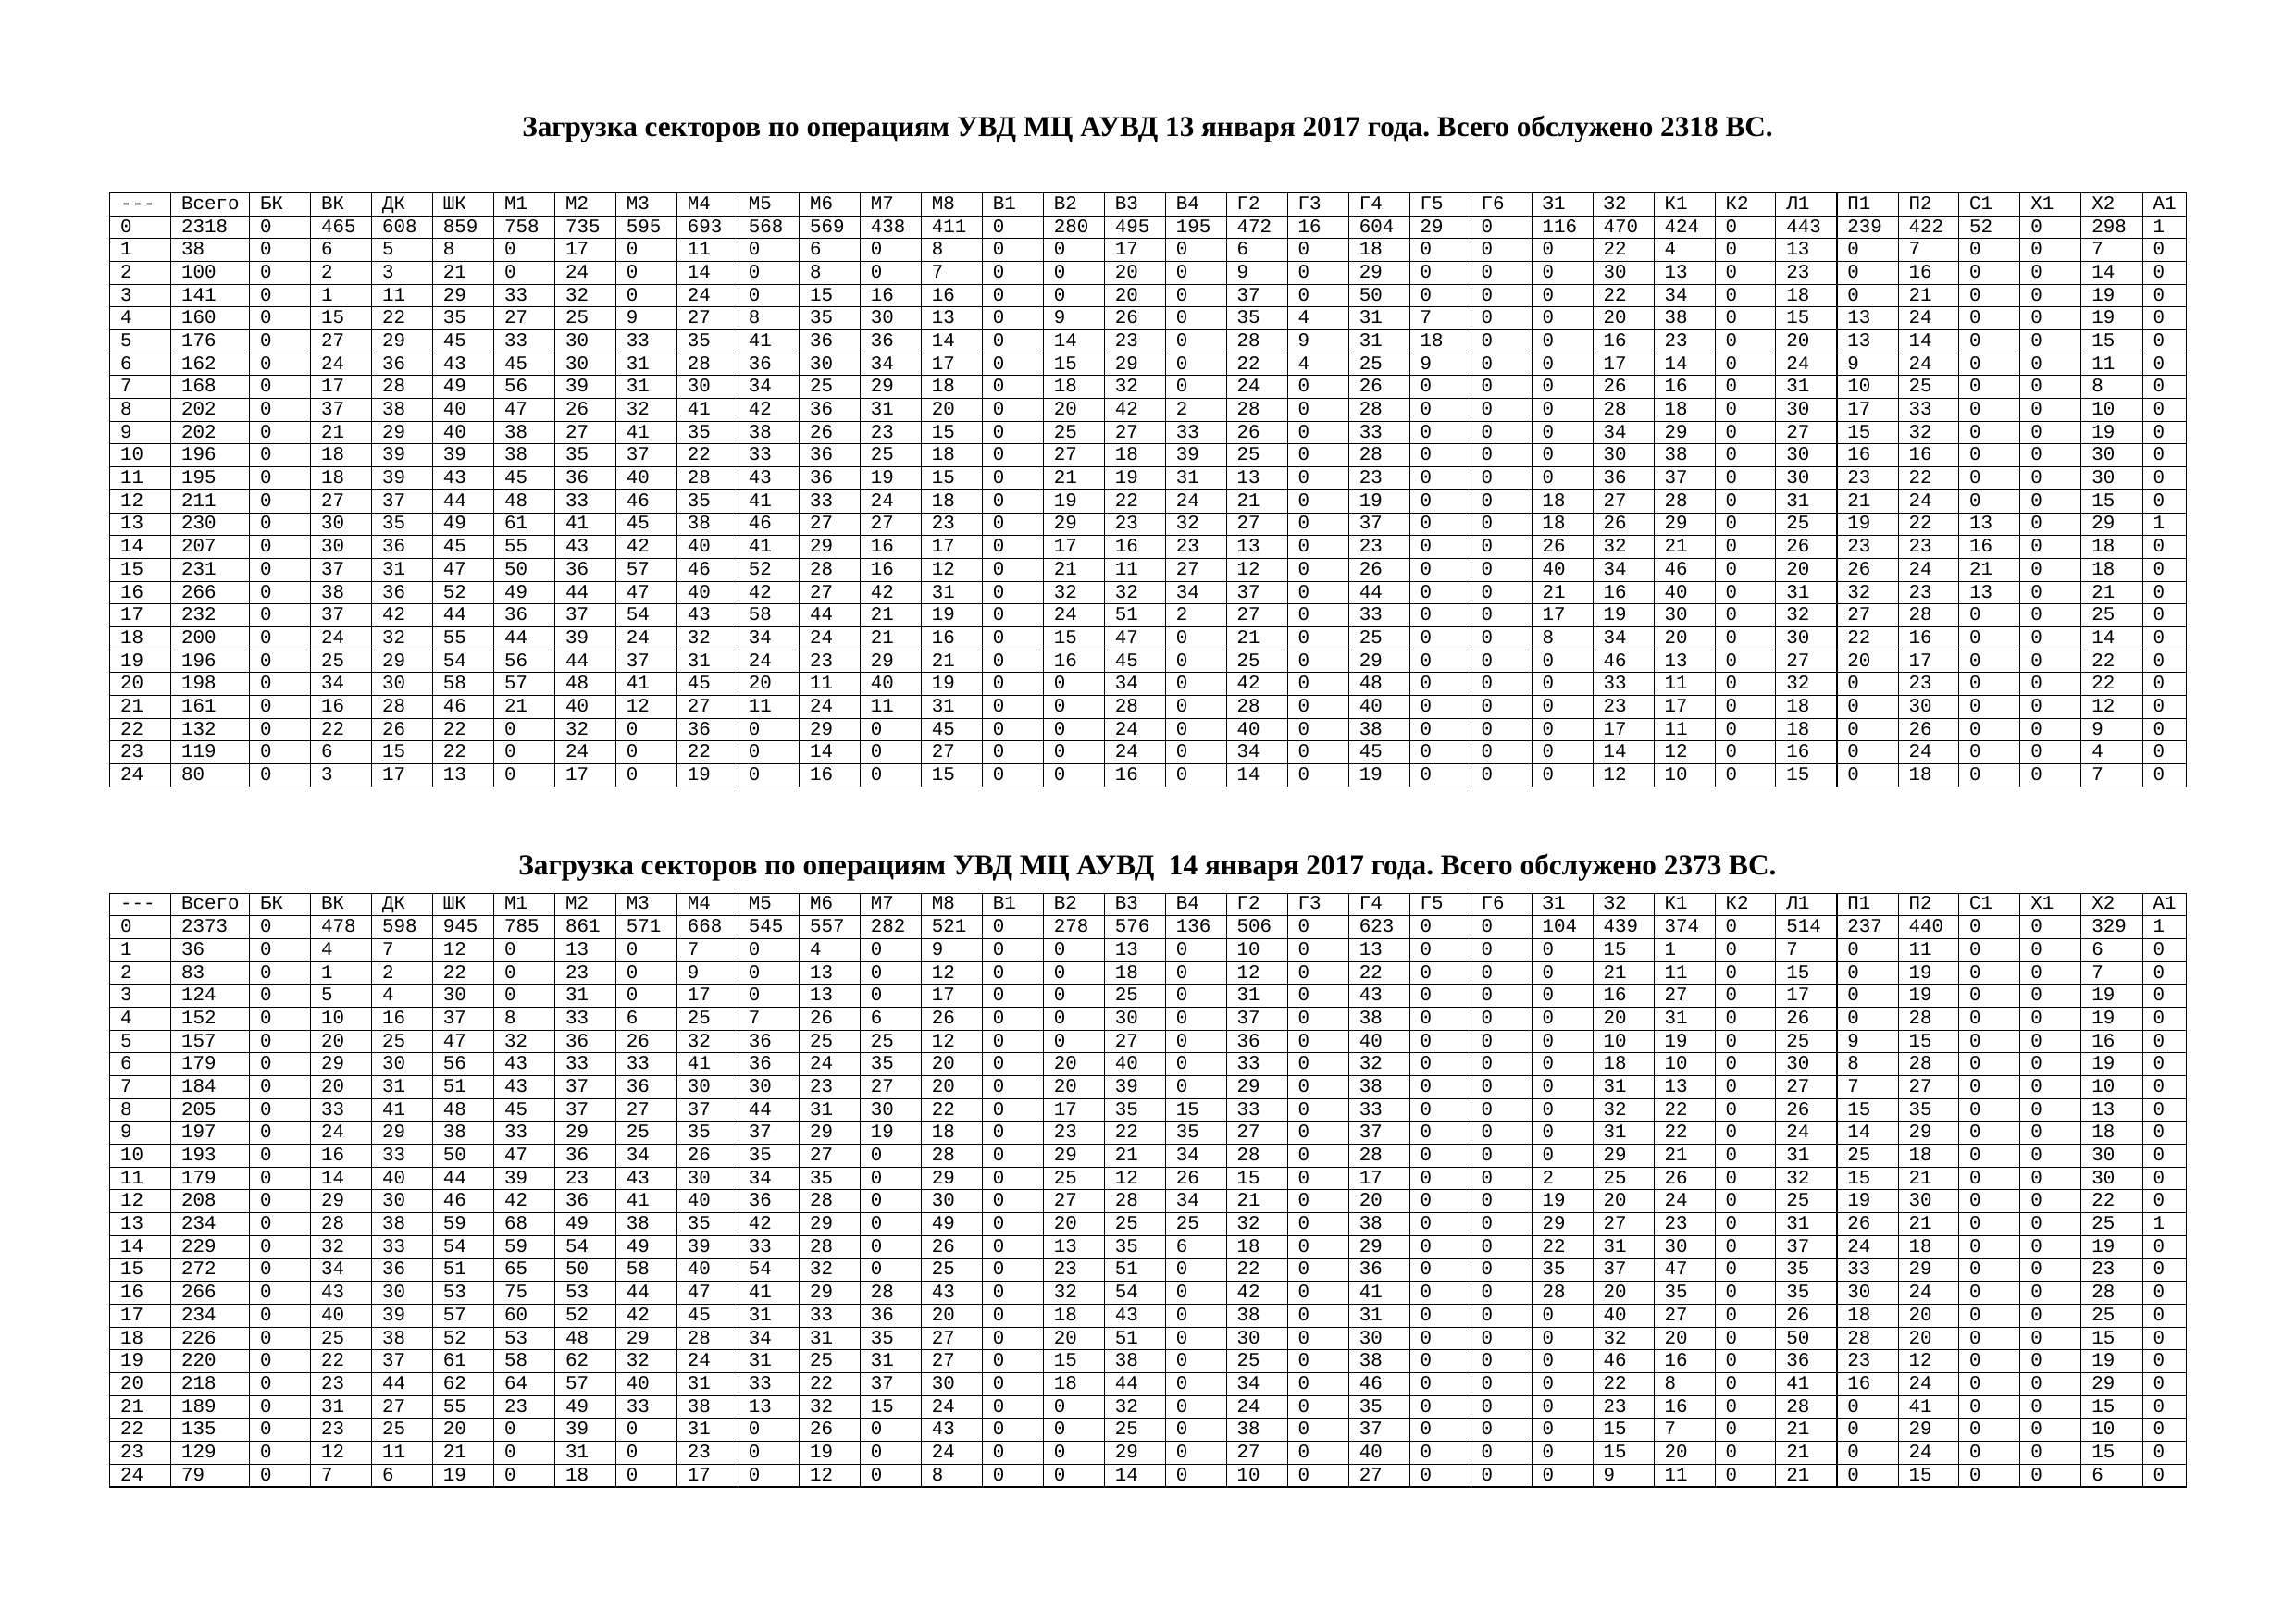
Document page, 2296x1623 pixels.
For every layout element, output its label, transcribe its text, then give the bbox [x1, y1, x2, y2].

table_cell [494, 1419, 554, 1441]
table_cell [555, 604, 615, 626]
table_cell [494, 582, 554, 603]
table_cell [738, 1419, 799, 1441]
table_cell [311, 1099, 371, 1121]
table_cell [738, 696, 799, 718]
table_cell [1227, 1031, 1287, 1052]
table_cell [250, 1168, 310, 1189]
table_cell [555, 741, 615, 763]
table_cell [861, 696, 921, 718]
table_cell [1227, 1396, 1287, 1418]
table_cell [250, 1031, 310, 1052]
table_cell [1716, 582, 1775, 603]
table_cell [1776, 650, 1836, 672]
table_cell 17 [922, 353, 982, 375]
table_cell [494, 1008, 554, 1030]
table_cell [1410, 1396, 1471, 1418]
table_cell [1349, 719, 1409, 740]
table_cell 0 [1959, 444, 2019, 466]
table_cell 14 [677, 262, 738, 284]
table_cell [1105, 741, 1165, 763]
table_cell 0 [1959, 239, 2019, 261]
table_cell 0 [250, 536, 310, 558]
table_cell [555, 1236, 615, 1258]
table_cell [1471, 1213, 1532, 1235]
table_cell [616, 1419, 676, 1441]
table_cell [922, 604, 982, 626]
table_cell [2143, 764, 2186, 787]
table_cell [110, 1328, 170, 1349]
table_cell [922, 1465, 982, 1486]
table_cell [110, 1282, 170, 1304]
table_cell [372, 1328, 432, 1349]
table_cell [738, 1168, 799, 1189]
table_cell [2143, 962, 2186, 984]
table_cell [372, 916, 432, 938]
table_cell 0 [2143, 490, 2186, 512]
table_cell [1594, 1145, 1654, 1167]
table_cell 23 [1838, 536, 1898, 558]
table_cell 37 [616, 444, 676, 466]
table_cell 33 [494, 330, 554, 353]
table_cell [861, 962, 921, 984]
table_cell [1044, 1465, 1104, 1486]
table_cell 46 [1655, 559, 1715, 580]
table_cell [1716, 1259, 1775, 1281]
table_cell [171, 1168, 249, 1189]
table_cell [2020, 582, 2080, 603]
table_header З1 [1533, 193, 1593, 215]
table_cell 0 [2020, 422, 2080, 443]
table_cell 26 [1838, 559, 1898, 580]
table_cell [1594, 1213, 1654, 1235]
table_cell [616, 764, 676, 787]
table_cell 19 [2081, 307, 2142, 329]
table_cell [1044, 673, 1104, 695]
table_cell 2318 [171, 217, 249, 238]
table_cell 0 [2020, 514, 2080, 535]
table_cell 31 [1349, 330, 1409, 353]
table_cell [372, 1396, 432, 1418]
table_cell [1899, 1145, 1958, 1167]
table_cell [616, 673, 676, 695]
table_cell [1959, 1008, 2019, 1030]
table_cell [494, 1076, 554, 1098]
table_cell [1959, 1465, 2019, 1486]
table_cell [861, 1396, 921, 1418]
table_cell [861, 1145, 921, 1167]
table_cell 0 [861, 239, 921, 261]
table_cell 100 [171, 262, 249, 284]
table_cell 42 [616, 536, 676, 558]
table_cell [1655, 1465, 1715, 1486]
table_cell 43 [433, 353, 493, 375]
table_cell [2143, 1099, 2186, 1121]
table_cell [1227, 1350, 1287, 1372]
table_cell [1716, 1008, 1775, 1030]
table_cell 28 [1227, 399, 1287, 421]
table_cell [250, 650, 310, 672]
table_cell 25 [861, 444, 921, 466]
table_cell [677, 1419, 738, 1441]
table_cell 19 [1838, 514, 1898, 535]
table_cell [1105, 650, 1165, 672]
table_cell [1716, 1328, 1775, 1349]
table_cell 38 [171, 239, 249, 261]
table_cell 14 [110, 536, 170, 558]
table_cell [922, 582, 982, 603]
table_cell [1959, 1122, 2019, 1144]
table_cell 0 [2143, 559, 2186, 580]
table_cell 30 [1776, 444, 1836, 466]
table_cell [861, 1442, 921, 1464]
table_cell 36 [1594, 467, 1654, 489]
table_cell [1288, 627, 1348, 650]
table_cell 0 [2143, 353, 2186, 375]
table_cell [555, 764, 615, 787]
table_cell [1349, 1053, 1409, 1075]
table_header Г5 [1410, 193, 1471, 215]
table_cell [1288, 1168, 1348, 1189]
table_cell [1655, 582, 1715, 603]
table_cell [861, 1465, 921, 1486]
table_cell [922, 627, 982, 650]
table_cell 239 [1838, 217, 1898, 238]
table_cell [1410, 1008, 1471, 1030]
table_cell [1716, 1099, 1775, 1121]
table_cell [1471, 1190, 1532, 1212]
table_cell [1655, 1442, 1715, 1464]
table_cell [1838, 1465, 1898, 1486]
table_cell 4 [1288, 353, 1348, 375]
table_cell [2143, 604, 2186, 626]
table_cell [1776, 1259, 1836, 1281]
table_cell 16 [1288, 217, 1348, 238]
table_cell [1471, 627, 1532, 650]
table_cell 3 [110, 285, 170, 306]
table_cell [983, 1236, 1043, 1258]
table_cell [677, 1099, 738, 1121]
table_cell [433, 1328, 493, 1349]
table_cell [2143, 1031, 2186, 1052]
table_header Л1 [1776, 193, 1836, 215]
table_cell 1 [2143, 217, 2186, 238]
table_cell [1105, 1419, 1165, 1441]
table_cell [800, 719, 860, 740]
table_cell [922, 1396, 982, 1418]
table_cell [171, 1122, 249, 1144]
table_cell 16 [1594, 330, 1654, 353]
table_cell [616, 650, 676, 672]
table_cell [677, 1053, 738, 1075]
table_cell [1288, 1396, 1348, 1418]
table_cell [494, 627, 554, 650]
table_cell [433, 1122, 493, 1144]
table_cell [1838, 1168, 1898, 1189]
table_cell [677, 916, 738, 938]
table_cell 0 [1410, 559, 1471, 580]
table_cell 49 [433, 376, 493, 398]
table_cell 22 [1899, 467, 1958, 489]
table_cell 35 [677, 422, 738, 443]
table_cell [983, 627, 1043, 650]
table_cell 0 [1533, 330, 1593, 353]
table_cell 19 [1349, 490, 1409, 512]
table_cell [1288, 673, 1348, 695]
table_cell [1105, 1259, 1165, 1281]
table_cell 30 [555, 330, 615, 353]
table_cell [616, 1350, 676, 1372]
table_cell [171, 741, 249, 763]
table_cell 27 [861, 514, 921, 535]
table_cell 0 [983, 559, 1043, 580]
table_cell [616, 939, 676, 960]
table_cell 0 [2020, 536, 2080, 558]
table_cell 569 [800, 217, 860, 238]
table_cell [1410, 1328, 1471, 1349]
table_cell 0 [861, 262, 921, 284]
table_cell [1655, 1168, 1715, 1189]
table_cell 33 [1349, 422, 1409, 443]
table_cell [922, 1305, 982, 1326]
table_cell 18 [2081, 536, 2142, 558]
table_cell 0 [1716, 467, 1775, 489]
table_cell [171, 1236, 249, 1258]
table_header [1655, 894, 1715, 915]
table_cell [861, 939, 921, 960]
table_cell 38 [677, 514, 738, 535]
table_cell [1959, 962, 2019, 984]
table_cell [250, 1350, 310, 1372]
table_cell 7 [110, 376, 170, 398]
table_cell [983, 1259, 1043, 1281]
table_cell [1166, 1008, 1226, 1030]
table_cell 0 [2143, 444, 2186, 466]
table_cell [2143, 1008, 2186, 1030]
table_header А1 [2143, 193, 2186, 215]
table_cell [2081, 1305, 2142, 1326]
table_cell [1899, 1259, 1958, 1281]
table_cell 30 [800, 353, 860, 375]
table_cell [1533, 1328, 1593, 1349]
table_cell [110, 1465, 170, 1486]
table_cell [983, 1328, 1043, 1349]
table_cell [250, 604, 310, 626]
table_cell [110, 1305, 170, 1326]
table_cell 0 [1533, 467, 1593, 489]
table_cell 13 [1776, 239, 1836, 261]
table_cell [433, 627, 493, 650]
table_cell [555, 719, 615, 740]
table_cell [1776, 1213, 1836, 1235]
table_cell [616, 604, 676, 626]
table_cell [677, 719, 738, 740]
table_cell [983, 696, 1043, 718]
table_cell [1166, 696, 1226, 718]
table_cell 0 [1716, 559, 1775, 580]
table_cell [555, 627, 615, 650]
table_cell 41 [738, 490, 799, 512]
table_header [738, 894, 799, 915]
table_cell 13 [1655, 262, 1715, 284]
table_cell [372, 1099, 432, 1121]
table_cell 9 [1227, 262, 1287, 284]
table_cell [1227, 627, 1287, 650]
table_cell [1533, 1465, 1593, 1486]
table_cell 16 [1899, 444, 1958, 466]
table_cell 0 [1716, 239, 1775, 261]
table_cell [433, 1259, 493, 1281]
table_cell 44 [433, 490, 493, 512]
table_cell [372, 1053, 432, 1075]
table_cell 0 [2020, 330, 2080, 353]
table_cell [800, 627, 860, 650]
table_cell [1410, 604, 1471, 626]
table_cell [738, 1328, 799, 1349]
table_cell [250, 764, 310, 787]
table_cell 0 [983, 376, 1043, 398]
table_cell 859 [433, 217, 493, 238]
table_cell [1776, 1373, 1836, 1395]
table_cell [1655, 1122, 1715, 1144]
table_cell 595 [616, 217, 676, 238]
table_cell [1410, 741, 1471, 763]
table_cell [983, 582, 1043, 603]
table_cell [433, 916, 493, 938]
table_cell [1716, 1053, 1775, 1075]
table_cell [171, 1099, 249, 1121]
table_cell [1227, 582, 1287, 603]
table_cell 29 [1655, 514, 1715, 535]
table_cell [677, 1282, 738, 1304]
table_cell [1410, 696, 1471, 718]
table_cell 1 [311, 285, 371, 306]
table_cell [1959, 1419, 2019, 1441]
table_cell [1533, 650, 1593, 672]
table_cell 20 [1776, 330, 1836, 353]
table_cell 116 [1533, 217, 1593, 238]
table_cell 31 [1349, 307, 1409, 329]
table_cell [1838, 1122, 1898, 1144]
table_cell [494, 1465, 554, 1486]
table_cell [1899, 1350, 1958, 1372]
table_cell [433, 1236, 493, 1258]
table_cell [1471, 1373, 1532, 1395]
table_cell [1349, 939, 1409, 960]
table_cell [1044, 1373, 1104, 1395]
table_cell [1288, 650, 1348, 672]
table_header М3 [616, 193, 676, 215]
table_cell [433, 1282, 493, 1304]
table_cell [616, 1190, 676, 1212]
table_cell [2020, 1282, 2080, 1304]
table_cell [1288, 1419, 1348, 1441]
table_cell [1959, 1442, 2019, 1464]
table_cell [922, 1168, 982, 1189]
table_cell 443 [1776, 217, 1836, 238]
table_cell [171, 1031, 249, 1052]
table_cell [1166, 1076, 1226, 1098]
table_cell 0 [494, 239, 554, 261]
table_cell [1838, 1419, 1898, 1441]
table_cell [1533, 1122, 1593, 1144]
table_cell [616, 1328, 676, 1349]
table_cell 11 [1105, 559, 1165, 580]
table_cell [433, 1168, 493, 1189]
table_cell 0 [1410, 262, 1471, 284]
table_cell 56 [494, 376, 554, 398]
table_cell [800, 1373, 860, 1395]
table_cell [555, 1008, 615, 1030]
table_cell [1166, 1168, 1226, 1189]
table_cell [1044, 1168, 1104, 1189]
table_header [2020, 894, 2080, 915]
table_cell 195 [171, 467, 249, 489]
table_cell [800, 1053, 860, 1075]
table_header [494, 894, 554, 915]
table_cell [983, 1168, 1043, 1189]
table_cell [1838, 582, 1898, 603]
table_cell 20 [1105, 262, 1165, 284]
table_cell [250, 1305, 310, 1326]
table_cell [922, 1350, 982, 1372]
table_cell 735 [555, 217, 615, 238]
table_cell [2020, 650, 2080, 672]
table_header С1 [1959, 193, 2019, 215]
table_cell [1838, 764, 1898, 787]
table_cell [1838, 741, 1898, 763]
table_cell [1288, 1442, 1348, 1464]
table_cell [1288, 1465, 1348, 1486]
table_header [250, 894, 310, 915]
table_cell 3 [372, 262, 432, 284]
table_cell 0 [250, 490, 310, 512]
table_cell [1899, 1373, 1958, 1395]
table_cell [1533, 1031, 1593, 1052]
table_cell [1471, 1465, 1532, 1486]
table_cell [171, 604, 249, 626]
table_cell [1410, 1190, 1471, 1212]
table_cell 21 [311, 422, 371, 443]
table_cell 0 [1959, 353, 2019, 375]
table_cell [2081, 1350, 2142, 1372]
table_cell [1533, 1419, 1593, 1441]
table_cell 604 [1349, 217, 1409, 238]
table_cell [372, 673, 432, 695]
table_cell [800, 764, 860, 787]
table_cell 0 [1471, 399, 1532, 421]
table_cell 14 [1044, 330, 1104, 353]
table_cell 18 [922, 444, 982, 466]
table_header Х1 [2020, 193, 2080, 215]
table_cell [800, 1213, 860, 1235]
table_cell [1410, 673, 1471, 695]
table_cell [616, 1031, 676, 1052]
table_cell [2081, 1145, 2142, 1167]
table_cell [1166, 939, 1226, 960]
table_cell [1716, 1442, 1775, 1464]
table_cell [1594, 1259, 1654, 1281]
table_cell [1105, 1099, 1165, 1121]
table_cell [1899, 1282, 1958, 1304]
table_cell 0 [250, 559, 310, 580]
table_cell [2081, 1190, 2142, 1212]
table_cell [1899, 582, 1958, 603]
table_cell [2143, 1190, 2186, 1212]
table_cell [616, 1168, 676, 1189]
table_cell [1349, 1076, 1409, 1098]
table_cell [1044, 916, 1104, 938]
table_cell 0 [250, 307, 310, 329]
table_cell 28 [1349, 399, 1409, 421]
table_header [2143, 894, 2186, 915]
table_cell 0 [1288, 262, 1348, 284]
table_cell 0 [2143, 399, 2186, 421]
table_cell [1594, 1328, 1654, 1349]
table_cell 30 [1776, 399, 1836, 421]
table_cell 7 [1899, 239, 1958, 261]
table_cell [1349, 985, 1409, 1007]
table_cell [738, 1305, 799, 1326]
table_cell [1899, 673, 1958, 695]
table_cell 0 [1959, 307, 2019, 329]
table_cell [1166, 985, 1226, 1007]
table_cell 32 [616, 399, 676, 421]
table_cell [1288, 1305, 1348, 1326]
table_cell 7 [922, 262, 982, 284]
table_cell 0 [2020, 353, 2080, 375]
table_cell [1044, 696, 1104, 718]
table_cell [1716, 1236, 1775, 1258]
table_cell 0 [2020, 307, 2080, 329]
table_cell 0 [1716, 399, 1775, 421]
table_cell 25 [800, 376, 860, 398]
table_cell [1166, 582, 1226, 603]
table_cell 36 [800, 399, 860, 421]
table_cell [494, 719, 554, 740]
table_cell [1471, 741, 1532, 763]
table_cell 0 [250, 514, 310, 535]
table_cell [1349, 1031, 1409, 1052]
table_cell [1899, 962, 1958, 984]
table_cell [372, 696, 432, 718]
table_cell 0 [1166, 239, 1226, 261]
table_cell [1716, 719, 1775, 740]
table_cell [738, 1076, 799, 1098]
table_cell 18 [1349, 239, 1409, 261]
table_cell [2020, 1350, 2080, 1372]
table_cell 195 [1166, 217, 1226, 238]
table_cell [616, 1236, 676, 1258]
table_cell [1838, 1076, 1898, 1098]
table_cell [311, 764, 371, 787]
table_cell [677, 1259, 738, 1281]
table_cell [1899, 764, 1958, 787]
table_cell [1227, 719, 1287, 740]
table_cell 0 [1166, 307, 1226, 329]
table_cell 31 [861, 399, 921, 421]
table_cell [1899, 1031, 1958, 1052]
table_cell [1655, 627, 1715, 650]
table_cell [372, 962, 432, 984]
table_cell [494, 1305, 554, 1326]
table_cell 27 [1105, 422, 1165, 443]
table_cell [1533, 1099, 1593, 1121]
table_cell 28 [677, 353, 738, 375]
table_cell 0 [1716, 422, 1775, 443]
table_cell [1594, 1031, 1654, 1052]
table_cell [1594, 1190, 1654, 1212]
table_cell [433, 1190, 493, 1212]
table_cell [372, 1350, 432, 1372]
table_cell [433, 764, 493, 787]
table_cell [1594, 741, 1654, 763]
table_cell 41 [677, 399, 738, 421]
table_cell 0 [1716, 353, 1775, 375]
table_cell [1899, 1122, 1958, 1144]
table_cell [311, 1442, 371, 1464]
table_cell 0 [2020, 559, 2080, 580]
table_cell 13 [1959, 514, 2019, 535]
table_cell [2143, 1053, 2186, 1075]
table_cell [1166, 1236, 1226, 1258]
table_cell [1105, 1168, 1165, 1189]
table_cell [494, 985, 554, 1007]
table_cell 0 [1471, 353, 1532, 375]
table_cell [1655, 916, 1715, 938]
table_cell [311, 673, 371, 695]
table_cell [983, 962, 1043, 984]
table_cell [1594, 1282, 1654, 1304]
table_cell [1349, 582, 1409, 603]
table_cell 22 [1227, 353, 1287, 375]
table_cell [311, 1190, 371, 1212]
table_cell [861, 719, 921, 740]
table_cell 31 [616, 376, 676, 398]
table_cell 29 [1655, 422, 1715, 443]
table_cell 29 [372, 330, 432, 353]
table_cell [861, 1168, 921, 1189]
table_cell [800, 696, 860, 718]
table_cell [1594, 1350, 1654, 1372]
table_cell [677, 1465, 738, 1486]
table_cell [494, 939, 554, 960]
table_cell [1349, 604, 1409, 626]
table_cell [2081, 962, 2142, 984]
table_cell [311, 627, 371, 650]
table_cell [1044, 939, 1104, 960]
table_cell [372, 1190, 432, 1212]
table_cell 19 [1105, 467, 1165, 489]
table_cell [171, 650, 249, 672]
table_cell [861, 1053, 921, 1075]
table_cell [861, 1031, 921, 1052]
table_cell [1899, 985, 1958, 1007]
table_cell 23 [1349, 536, 1409, 558]
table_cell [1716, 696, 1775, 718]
table_cell 48 [494, 490, 554, 512]
table_header М6 [800, 193, 860, 215]
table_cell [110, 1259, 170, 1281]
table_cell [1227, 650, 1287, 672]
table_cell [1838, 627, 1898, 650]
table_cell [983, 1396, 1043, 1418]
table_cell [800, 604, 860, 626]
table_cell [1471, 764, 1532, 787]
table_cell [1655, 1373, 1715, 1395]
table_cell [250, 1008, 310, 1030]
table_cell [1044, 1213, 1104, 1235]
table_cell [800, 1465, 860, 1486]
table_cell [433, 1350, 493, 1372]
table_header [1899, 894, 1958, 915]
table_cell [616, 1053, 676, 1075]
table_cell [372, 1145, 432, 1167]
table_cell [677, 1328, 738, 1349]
table_cell 36 [800, 467, 860, 489]
table_header В2 [1044, 193, 1104, 215]
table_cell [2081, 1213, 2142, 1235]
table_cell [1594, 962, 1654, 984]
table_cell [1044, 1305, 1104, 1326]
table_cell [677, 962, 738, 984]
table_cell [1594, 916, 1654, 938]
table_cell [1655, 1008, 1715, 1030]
table_cell 25 [1044, 422, 1104, 443]
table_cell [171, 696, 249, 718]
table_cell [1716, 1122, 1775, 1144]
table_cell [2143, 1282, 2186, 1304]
table_cell 0 [2020, 444, 2080, 466]
table_cell 4 [1655, 239, 1715, 261]
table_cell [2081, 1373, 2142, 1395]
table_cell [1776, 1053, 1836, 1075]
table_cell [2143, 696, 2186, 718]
table_cell 33 [555, 490, 615, 512]
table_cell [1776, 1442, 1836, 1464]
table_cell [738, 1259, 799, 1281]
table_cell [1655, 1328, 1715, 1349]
table_cell 0 [1471, 217, 1532, 238]
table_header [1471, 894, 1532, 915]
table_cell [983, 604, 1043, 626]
table_cell 41 [738, 536, 799, 558]
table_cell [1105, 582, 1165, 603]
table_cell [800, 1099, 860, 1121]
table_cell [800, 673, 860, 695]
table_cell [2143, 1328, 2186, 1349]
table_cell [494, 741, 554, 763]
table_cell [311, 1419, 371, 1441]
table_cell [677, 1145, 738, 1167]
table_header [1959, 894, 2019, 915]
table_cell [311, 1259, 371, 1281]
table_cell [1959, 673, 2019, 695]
table_cell 23 [1776, 262, 1836, 284]
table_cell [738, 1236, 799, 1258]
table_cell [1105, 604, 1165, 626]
table_cell 24 [861, 490, 921, 512]
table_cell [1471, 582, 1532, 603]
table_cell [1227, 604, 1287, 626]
table_cell 0 [1959, 376, 2019, 398]
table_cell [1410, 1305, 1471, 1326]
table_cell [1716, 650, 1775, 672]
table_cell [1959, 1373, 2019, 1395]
table_cell 29 [861, 376, 921, 398]
table_cell 0 [1410, 422, 1471, 443]
table_cell 39 [433, 444, 493, 466]
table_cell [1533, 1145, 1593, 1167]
table_cell 40 [433, 399, 493, 421]
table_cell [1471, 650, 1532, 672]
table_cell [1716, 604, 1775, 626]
table_cell 5 [372, 239, 432, 261]
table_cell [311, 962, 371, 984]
table_cell 0 [983, 262, 1043, 284]
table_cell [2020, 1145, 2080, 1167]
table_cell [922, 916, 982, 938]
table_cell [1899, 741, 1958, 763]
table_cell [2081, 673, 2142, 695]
table_cell 0 [1471, 467, 1532, 489]
table_cell 21 [1044, 467, 1104, 489]
table_cell 230 [171, 514, 249, 535]
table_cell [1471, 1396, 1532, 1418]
table_cell 26 [1776, 536, 1836, 558]
table_header М1 [494, 193, 554, 215]
table_cell 0 [1166, 376, 1226, 398]
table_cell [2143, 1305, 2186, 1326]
table_cell 0 [1533, 376, 1593, 398]
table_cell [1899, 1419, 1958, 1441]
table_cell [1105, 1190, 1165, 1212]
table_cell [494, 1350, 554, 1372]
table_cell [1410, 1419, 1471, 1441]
table_cell 18 [922, 376, 982, 398]
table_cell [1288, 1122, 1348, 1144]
table_cell 29 [1410, 217, 1471, 238]
table_cell 16 [1959, 536, 2019, 558]
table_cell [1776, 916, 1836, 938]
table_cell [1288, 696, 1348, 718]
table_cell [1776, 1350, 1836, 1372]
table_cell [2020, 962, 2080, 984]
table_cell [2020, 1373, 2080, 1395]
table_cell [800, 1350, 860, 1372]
table_header ДК [372, 193, 432, 215]
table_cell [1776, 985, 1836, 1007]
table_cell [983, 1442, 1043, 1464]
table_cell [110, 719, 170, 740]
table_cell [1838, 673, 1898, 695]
table_cell 33 [1166, 422, 1226, 443]
table_cell 38 [1655, 307, 1715, 329]
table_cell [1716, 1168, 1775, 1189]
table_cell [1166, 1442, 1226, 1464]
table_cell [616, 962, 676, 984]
table_cell 0 [2020, 467, 2080, 489]
table_cell 0 [1533, 262, 1593, 284]
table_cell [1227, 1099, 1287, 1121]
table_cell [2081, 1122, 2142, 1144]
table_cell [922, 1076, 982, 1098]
table_cell 9 [616, 307, 676, 329]
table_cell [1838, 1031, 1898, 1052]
table_cell 0 [250, 582, 310, 603]
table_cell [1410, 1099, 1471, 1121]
table_cell 266 [171, 582, 249, 603]
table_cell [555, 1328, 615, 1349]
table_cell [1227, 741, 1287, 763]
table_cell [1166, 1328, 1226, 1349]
table_cell 18 [1655, 399, 1715, 421]
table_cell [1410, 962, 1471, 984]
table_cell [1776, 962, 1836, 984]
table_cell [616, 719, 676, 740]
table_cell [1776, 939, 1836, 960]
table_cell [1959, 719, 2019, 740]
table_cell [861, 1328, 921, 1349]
table_header П1 [1838, 193, 1898, 215]
table_cell 27 [311, 330, 371, 353]
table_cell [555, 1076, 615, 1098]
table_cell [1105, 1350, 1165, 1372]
table_cell 26 [1533, 536, 1593, 558]
table_cell 231 [171, 559, 249, 580]
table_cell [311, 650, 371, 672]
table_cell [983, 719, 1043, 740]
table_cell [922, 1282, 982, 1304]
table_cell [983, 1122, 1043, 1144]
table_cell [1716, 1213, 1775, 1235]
table_cell 43 [738, 467, 799, 489]
table_cell 7 [2081, 239, 2142, 261]
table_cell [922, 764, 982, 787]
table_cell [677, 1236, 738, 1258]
table_cell 10 [110, 444, 170, 466]
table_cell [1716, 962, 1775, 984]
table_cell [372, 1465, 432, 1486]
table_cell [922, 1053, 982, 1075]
table_cell 202 [171, 422, 249, 443]
table_cell 15 [1776, 307, 1836, 329]
table_cell 31 [1166, 467, 1226, 489]
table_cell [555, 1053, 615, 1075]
table_cell 27 [1166, 559, 1226, 580]
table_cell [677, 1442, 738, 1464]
table_cell 0 [983, 330, 1043, 353]
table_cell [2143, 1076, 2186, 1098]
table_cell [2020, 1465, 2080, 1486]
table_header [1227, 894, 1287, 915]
table_cell 15 [800, 285, 860, 306]
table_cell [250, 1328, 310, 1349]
table_cell 17 [1838, 399, 1898, 421]
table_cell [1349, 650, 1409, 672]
table_cell 5 [110, 330, 170, 353]
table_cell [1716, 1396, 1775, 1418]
table_cell 21 [1227, 490, 1287, 512]
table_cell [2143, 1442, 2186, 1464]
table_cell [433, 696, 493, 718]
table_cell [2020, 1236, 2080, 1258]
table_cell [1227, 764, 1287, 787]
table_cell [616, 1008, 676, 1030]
table_cell 0 [250, 467, 310, 489]
table_cell 55 [494, 536, 554, 558]
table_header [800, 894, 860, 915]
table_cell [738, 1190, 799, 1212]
table_cell 32 [1899, 422, 1958, 443]
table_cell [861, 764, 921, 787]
table_cell 36 [738, 353, 799, 375]
table_cell 26 [1227, 422, 1287, 443]
table_cell 472 [1227, 217, 1287, 238]
table_cell 15 [922, 467, 982, 489]
table_cell 17 [922, 536, 982, 558]
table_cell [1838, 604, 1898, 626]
table_cell 0 [1716, 330, 1775, 353]
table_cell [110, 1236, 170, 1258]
table_cell 0 [1166, 353, 1226, 375]
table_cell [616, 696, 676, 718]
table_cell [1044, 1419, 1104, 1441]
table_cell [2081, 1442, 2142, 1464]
table_cell 0 [1410, 399, 1471, 421]
table_cell 0 [250, 217, 310, 238]
table_cell 27 [1776, 422, 1836, 443]
table_cell 495 [1105, 217, 1165, 238]
table_cell 0 [250, 285, 310, 306]
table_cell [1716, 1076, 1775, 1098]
table_cell 28 [1227, 330, 1287, 353]
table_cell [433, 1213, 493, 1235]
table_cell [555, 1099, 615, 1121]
table_cell 0 [1288, 239, 1348, 261]
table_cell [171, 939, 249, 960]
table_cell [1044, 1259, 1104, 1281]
table_cell 0 [1959, 422, 2019, 443]
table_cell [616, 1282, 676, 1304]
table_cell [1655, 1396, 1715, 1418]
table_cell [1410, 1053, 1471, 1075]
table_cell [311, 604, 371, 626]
table_cell 23 [1105, 514, 1165, 535]
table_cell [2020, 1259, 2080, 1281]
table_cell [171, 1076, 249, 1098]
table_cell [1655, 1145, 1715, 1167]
table_cell 0 [1959, 490, 2019, 512]
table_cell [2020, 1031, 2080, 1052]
table_cell 0 [1288, 422, 1348, 443]
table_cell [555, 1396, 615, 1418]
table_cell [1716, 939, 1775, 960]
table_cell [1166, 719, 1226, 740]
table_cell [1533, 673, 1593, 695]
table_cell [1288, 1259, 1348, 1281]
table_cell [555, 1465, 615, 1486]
table_cell 26 [555, 399, 615, 421]
table_header М5 [738, 193, 799, 215]
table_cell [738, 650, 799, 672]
table_cell 0 [2143, 467, 2186, 489]
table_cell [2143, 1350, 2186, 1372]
table_cell 25 [1227, 444, 1287, 466]
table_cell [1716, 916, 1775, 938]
table_cell 50 [494, 559, 554, 580]
table_cell 0 [2020, 285, 2080, 306]
table_cell 40 [433, 422, 493, 443]
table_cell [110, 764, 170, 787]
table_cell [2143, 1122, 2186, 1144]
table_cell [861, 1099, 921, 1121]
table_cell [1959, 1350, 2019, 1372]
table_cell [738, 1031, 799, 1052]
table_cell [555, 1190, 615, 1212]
table_cell 0 [983, 490, 1043, 512]
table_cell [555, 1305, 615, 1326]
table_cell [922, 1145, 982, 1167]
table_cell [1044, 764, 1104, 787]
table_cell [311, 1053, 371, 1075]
table_cell 19 [861, 467, 921, 489]
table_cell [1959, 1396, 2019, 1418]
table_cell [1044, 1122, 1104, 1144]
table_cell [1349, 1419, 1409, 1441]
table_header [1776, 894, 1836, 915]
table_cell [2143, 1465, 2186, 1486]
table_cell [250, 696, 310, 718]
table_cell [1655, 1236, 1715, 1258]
table_cell 11 [110, 467, 170, 489]
table_cell 0 [1471, 444, 1532, 466]
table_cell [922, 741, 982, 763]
table_cell 0 [250, 239, 310, 261]
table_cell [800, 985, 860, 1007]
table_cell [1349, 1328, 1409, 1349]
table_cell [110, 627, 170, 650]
table_cell 26 [1105, 307, 1165, 329]
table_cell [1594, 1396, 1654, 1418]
table_cell 0 [1533, 422, 1593, 443]
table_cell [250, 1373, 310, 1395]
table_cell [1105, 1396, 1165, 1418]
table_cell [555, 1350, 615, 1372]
table_cell 24 [1899, 559, 1958, 580]
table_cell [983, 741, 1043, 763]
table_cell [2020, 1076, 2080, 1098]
table_header К1 [1655, 193, 1715, 215]
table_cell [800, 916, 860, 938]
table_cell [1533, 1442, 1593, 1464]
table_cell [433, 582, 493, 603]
table_cell 35 [555, 444, 615, 466]
table_cell 37 [1227, 285, 1287, 306]
table_cell 8 [110, 399, 170, 421]
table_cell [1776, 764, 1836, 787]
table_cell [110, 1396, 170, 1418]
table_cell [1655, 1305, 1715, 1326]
table_cell 23 [1349, 467, 1409, 489]
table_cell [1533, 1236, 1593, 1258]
table_cell 47 [433, 559, 493, 580]
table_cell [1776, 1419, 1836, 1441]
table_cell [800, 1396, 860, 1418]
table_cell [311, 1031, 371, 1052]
table_cell 0 [2143, 330, 2186, 353]
table_cell 0 [616, 239, 676, 261]
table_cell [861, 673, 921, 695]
table_cell 27 [1594, 490, 1654, 512]
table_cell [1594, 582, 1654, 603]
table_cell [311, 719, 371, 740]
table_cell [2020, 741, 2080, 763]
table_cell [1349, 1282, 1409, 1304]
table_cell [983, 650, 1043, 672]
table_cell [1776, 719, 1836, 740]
table_cell 45 [433, 330, 493, 353]
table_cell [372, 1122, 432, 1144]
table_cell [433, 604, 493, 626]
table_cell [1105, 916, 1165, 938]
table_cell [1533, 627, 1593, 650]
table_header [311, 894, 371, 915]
table_header М8 [922, 193, 982, 215]
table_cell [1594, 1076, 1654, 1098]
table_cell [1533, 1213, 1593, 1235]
table_cell 30 [677, 376, 738, 398]
table_cell 22 [1899, 514, 1958, 535]
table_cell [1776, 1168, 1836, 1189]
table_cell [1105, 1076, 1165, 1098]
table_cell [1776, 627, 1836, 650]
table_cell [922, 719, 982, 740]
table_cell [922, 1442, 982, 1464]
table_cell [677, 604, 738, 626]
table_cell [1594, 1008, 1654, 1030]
table_cell 26 [800, 422, 860, 443]
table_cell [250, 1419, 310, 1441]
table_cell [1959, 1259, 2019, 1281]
table_cell 27 [1227, 514, 1287, 535]
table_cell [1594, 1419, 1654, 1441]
table_cell 8 [738, 307, 799, 329]
table_cell 38 [738, 422, 799, 443]
table_cell 45 [616, 514, 676, 535]
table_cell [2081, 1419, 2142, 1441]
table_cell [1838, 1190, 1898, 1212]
table_cell 0 [1166, 262, 1226, 284]
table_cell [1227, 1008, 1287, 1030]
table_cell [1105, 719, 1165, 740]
table_cell 0 [2143, 422, 2186, 443]
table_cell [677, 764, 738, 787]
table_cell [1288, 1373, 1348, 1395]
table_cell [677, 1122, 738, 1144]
table_cell 12 [1227, 559, 1287, 580]
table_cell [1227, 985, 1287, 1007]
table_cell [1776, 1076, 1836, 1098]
table_cell 1 [110, 239, 170, 261]
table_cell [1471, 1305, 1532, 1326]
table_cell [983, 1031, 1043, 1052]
table_cell 26 [1594, 376, 1654, 398]
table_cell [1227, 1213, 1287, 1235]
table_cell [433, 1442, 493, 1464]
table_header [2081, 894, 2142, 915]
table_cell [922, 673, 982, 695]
table_cell 0 [1959, 399, 2019, 421]
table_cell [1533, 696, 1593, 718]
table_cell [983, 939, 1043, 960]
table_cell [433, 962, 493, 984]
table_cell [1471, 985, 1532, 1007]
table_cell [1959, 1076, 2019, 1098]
table_cell 21 [1959, 559, 2019, 580]
table_cell 0 [1471, 490, 1532, 512]
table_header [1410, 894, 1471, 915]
table_cell 45 [494, 467, 554, 489]
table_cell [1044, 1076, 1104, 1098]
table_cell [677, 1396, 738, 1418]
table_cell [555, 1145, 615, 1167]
table_cell 38 [372, 399, 432, 421]
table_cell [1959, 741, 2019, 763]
table_cell 8 [2081, 376, 2142, 398]
table_cell 8 [800, 262, 860, 284]
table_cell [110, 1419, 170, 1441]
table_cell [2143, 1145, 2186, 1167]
table_cell 29 [1349, 262, 1409, 284]
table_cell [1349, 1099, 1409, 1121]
table_cell 693 [677, 217, 738, 238]
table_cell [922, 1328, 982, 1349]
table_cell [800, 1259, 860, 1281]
table_cell 0 [494, 262, 554, 284]
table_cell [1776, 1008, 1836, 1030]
table_cell 37 [1349, 514, 1409, 535]
table_cell 0 [250, 353, 310, 375]
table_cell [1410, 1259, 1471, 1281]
table_header --- [110, 193, 170, 215]
table_cell 28 [372, 376, 432, 398]
text Загрузка секторов по операциям УВД МЦ АУВД 13 января 2017 года. Всего обслужено 2318 ВС. [109, 109, 2186, 142]
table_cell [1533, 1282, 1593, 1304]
table_cell 36 [555, 467, 615, 489]
table_cell 0 [1410, 376, 1471, 398]
table_cell 0 [1410, 444, 1471, 466]
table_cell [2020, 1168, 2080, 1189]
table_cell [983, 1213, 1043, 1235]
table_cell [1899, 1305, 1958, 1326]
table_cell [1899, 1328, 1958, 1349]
table_cell 12 [922, 559, 982, 580]
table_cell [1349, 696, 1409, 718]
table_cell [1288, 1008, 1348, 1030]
table_cell 24 [555, 262, 615, 284]
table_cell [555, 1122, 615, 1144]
table_cell 465 [311, 217, 371, 238]
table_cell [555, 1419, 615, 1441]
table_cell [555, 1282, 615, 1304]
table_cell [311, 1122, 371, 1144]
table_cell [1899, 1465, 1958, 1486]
table_cell 211 [171, 490, 249, 512]
table_cell 18 [1533, 514, 1593, 535]
table_cell 35 [677, 490, 738, 512]
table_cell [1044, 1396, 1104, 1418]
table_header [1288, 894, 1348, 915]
table_cell 0 [2143, 536, 2186, 558]
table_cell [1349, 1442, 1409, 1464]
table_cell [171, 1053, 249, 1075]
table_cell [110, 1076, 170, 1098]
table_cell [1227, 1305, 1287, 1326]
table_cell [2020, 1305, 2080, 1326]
table_cell 0 [250, 422, 310, 443]
table_cell 32 [1166, 514, 1226, 535]
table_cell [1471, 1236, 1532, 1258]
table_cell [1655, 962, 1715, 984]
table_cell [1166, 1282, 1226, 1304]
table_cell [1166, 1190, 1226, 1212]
table_cell 21 [1899, 285, 1958, 306]
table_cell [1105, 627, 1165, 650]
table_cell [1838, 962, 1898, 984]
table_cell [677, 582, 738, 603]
table_cell 23 [1838, 467, 1898, 489]
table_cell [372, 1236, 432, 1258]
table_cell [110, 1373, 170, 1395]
table_cell 422 [1899, 217, 1958, 238]
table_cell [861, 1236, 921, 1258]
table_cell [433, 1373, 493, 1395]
table_cell 17 [1594, 353, 1654, 375]
table_cell 17 [1044, 536, 1104, 558]
table_cell 0 [1166, 285, 1226, 306]
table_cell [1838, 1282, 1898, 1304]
table_cell 0 [2143, 239, 2186, 261]
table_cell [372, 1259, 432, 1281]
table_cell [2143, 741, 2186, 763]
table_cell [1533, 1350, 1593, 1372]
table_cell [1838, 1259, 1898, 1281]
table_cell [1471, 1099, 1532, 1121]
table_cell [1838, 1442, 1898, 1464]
table_cell 30 [861, 307, 921, 329]
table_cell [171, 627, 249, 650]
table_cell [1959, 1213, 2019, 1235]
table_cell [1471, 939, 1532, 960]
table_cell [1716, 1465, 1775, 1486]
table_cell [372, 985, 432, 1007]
table_cell 0 [1471, 285, 1532, 306]
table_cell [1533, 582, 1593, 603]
text Загрузка секторов по операциям УВД МЦ АУВД 14 января 2017 года. Всего обслужено 2373 ВС. [109, 848, 2186, 881]
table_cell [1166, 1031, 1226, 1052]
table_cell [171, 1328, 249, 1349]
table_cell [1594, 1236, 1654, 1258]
table_cell 57 [616, 559, 676, 580]
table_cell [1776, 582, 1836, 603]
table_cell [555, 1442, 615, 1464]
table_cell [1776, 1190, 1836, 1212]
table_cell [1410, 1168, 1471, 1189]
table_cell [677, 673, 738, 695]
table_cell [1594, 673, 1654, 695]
table_cell 8 [433, 239, 493, 261]
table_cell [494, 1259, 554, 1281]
table_cell 42 [1105, 399, 1165, 421]
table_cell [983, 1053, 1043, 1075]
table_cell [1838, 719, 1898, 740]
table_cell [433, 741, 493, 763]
table_cell 0 [983, 307, 1043, 329]
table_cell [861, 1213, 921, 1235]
table_cell 46 [616, 490, 676, 512]
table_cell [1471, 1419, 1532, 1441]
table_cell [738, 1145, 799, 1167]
table_cell 22 [1594, 239, 1654, 261]
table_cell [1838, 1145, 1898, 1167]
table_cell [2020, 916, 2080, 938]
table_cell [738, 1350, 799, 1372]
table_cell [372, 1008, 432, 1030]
table_cell 41 [555, 514, 615, 535]
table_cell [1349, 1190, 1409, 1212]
table_cell 23 [861, 422, 921, 443]
table_cell 15 [311, 307, 371, 329]
table_cell 1 [2143, 514, 2186, 535]
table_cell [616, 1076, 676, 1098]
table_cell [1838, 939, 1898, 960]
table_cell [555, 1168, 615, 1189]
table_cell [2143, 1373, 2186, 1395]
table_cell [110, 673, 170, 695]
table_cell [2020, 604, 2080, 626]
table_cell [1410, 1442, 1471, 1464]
table_cell 24 [1227, 376, 1287, 398]
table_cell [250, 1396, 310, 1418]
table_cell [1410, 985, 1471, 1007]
table_cell 0 [983, 353, 1043, 375]
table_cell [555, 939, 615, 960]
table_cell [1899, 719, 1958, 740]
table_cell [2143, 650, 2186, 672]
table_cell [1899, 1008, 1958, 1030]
table_cell 23 [1899, 536, 1958, 558]
table_cell 6 [1227, 239, 1287, 261]
table_cell 41 [616, 422, 676, 443]
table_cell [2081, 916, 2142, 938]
table_cell 141 [171, 285, 249, 306]
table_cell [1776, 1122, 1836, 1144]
table_cell 49 [433, 514, 493, 535]
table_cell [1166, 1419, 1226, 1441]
table_cell 27 [555, 422, 615, 443]
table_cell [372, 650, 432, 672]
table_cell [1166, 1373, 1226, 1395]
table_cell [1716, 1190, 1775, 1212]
table_cell 9 [1838, 353, 1898, 375]
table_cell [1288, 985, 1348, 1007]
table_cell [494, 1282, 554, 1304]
table_cell 24 [677, 285, 738, 306]
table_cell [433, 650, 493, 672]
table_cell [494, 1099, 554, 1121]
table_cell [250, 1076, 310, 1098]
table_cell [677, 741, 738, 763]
table_cell 18 [1105, 444, 1165, 466]
table_cell 21 [1044, 559, 1104, 580]
table_cell 18 [1533, 490, 1593, 512]
table_cell 0 [1410, 514, 1471, 535]
table_cell 18 [1410, 330, 1471, 353]
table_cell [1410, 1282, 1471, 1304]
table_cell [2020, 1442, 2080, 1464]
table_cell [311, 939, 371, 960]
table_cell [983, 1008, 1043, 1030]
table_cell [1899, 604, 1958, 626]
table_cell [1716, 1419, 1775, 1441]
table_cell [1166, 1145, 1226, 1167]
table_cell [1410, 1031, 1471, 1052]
table_header В1 [983, 193, 1043, 215]
table_cell 202 [171, 399, 249, 421]
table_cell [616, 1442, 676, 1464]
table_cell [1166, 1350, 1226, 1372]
table_cell 21 [1838, 490, 1898, 512]
table_cell 14 [2081, 262, 2142, 284]
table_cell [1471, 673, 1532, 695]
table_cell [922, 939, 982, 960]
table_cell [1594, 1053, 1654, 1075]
table_cell 13 [110, 514, 170, 535]
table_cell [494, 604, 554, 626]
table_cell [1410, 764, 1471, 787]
table_cell 36 [555, 559, 615, 580]
table_cell 0 [2143, 307, 2186, 329]
table_cell 34 [1655, 285, 1715, 306]
table_cell 18 [1776, 285, 1836, 306]
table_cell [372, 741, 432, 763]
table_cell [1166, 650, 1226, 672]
table_cell 26 [1349, 376, 1409, 398]
table_cell 0 [983, 467, 1043, 489]
table_cell 15 [2081, 330, 2142, 353]
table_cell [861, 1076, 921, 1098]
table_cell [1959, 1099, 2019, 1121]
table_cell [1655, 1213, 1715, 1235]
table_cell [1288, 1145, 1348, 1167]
table_cell 0 [983, 239, 1043, 261]
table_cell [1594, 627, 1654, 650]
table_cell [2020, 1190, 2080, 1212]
table_cell 0 [1471, 536, 1532, 558]
table_cell 18 [1044, 376, 1104, 398]
table_cell 16 [922, 285, 982, 306]
table_cell 34 [738, 376, 799, 398]
table_cell 0 [1959, 330, 2019, 353]
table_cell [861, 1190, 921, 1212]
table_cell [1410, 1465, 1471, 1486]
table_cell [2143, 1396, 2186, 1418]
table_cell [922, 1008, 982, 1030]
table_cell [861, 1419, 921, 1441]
table_cell 29 [372, 422, 432, 443]
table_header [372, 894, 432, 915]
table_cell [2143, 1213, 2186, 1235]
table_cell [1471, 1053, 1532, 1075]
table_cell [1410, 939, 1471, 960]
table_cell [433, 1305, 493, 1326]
table_cell 0 [1716, 285, 1775, 306]
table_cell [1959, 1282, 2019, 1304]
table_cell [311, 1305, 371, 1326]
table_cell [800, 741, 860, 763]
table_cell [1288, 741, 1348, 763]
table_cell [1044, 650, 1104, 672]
table_cell 0 [1716, 444, 1775, 466]
table_cell 35 [433, 307, 493, 329]
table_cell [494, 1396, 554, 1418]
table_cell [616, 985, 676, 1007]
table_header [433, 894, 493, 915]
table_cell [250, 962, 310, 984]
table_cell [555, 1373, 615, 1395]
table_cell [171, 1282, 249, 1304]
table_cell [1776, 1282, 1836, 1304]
table_cell 0 [1288, 444, 1348, 466]
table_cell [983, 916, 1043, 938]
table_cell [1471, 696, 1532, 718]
table_cell 30 [2081, 444, 2142, 466]
table_cell 38 [494, 422, 554, 443]
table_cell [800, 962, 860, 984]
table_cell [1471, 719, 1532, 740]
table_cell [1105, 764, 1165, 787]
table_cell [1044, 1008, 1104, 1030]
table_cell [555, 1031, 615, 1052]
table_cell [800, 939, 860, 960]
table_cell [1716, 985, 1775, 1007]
table_cell 31 [372, 559, 432, 580]
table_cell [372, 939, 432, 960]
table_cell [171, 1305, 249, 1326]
table_cell 61 [494, 514, 554, 535]
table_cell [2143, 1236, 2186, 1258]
table_cell 0 [2020, 239, 2080, 261]
table_cell 32 [1594, 536, 1654, 558]
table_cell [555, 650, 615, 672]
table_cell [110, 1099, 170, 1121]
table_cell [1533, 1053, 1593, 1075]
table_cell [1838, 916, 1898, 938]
table_cell 0 [1471, 422, 1532, 443]
table_cell 176 [171, 330, 249, 353]
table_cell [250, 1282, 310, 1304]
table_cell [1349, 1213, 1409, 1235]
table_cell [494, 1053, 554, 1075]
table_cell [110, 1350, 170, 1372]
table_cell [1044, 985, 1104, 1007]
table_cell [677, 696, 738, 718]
table_cell 18 [922, 490, 982, 512]
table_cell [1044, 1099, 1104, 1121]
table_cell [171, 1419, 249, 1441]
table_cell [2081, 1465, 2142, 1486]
table_cell 26 [1594, 514, 1654, 535]
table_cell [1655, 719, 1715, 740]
table_header К2 [1716, 193, 1775, 215]
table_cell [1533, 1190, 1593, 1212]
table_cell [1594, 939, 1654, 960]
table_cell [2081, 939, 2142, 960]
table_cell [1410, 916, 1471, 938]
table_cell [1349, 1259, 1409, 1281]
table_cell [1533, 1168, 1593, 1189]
table_cell 34 [1594, 559, 1654, 580]
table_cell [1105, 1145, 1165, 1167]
table_cell 22 [677, 444, 738, 466]
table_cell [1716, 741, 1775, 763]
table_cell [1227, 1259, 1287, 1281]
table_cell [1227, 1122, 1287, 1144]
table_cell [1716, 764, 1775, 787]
table_cell 18 [311, 444, 371, 466]
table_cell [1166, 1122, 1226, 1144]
table_cell 38 [311, 582, 371, 603]
table_cell 0 [1716, 376, 1775, 398]
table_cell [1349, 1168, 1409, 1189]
table_cell 0 [110, 217, 170, 238]
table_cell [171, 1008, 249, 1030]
table_cell 21 [1655, 536, 1715, 558]
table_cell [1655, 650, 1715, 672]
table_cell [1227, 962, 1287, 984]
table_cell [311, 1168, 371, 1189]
table_cell 0 [1288, 559, 1348, 580]
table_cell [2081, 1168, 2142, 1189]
table_cell 0 [1410, 285, 1471, 306]
table_cell 24 [1776, 353, 1836, 375]
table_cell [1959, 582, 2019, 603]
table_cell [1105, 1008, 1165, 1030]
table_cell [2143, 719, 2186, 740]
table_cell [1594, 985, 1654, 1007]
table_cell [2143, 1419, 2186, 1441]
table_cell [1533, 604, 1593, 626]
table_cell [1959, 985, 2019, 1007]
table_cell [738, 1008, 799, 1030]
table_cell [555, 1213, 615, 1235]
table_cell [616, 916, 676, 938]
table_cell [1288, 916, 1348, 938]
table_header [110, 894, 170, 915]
table_cell 23 [922, 514, 982, 535]
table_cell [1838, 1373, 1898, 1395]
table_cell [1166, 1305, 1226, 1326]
table_cell 0 [1471, 376, 1532, 398]
table_cell 37 [311, 399, 371, 421]
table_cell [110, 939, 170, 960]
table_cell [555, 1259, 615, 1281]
table_cell 0 [1288, 536, 1348, 558]
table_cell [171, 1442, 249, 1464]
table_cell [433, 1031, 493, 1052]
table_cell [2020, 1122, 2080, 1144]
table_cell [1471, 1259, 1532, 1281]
table_header В3 [1105, 193, 1165, 215]
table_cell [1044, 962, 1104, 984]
table_cell 36 [372, 353, 432, 375]
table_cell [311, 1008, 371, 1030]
table_cell 30 [1776, 467, 1836, 489]
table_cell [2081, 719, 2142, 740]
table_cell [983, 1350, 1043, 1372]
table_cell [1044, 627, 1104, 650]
table_cell 43 [433, 467, 493, 489]
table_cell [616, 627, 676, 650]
table_cell 280 [1044, 217, 1104, 238]
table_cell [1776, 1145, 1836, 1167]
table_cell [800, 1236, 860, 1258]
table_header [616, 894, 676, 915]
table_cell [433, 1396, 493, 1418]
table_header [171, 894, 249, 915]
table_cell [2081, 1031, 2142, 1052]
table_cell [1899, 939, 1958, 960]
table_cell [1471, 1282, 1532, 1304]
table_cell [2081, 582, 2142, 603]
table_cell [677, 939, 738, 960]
table_cell 0 [1471, 330, 1532, 353]
table_cell 160 [171, 307, 249, 329]
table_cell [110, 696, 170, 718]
table_cell 13 [1838, 330, 1898, 353]
table_cell 0 [1410, 467, 1471, 489]
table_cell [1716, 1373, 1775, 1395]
table_cell 10 [1838, 376, 1898, 398]
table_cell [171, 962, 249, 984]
table_cell 0 [1044, 262, 1104, 284]
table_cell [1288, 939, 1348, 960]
table_cell 30 [1594, 444, 1654, 466]
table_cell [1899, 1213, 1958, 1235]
table_cell 0 [250, 399, 310, 421]
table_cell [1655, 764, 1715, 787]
table_cell 207 [171, 536, 249, 558]
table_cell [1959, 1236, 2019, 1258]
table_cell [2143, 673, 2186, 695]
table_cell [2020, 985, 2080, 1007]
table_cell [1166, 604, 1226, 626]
table_cell 23 [1166, 536, 1226, 558]
table_cell 11 [372, 285, 432, 306]
table_cell 18 [2081, 559, 2142, 580]
table_cell 29 [2081, 514, 2142, 535]
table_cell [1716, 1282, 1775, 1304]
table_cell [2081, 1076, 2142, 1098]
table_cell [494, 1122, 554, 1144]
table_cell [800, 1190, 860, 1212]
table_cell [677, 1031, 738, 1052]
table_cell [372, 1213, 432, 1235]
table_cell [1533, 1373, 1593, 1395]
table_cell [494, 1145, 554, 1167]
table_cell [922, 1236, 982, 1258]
table_cell 40 [677, 536, 738, 558]
table_header Г3 [1288, 193, 1348, 215]
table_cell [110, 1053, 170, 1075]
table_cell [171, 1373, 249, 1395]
table_header Г6 [1471, 193, 1532, 215]
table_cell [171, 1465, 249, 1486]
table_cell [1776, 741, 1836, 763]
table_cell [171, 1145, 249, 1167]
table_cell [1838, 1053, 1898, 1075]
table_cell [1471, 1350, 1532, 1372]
table_cell 13 [1227, 536, 1287, 558]
table_cell 30 [1594, 262, 1654, 284]
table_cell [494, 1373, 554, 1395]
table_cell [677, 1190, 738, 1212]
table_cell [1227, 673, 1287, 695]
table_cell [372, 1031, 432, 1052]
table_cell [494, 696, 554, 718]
table_cell 0 [1471, 307, 1532, 329]
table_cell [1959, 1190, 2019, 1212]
table_cell 6 [311, 239, 371, 261]
table_cell 13 [1227, 467, 1287, 489]
table_cell 0 [2020, 490, 2080, 512]
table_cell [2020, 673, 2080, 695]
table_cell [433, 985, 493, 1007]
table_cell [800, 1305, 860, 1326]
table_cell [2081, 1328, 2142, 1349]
table_cell 19 [2081, 422, 2142, 443]
table_cell 46 [677, 559, 738, 580]
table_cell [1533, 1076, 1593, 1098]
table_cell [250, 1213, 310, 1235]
table_cell 9 [1288, 330, 1348, 353]
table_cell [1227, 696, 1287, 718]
table_cell 36 [372, 536, 432, 558]
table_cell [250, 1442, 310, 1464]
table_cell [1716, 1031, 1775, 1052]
table_cell 168 [171, 376, 249, 398]
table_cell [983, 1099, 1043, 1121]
table_cell 11 [2081, 353, 2142, 375]
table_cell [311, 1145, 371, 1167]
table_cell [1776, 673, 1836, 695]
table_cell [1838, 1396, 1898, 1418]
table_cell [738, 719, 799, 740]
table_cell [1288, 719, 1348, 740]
table_cell 411 [922, 217, 982, 238]
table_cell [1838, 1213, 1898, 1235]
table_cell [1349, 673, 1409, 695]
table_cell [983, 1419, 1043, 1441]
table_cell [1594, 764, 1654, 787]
table_cell 16 [861, 559, 921, 580]
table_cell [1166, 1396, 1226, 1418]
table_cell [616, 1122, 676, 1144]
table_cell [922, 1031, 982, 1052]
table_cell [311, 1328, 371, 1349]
table_cell 424 [1655, 217, 1715, 238]
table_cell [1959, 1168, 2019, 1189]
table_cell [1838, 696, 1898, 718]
table_header ВК [311, 193, 371, 215]
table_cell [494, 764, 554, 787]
table_cell 0 [1838, 239, 1898, 261]
table_cell 0 [2143, 285, 2186, 306]
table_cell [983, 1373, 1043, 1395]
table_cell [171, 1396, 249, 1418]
table_cell 0 [1471, 514, 1532, 535]
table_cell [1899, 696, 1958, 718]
table_cell 25 [555, 307, 615, 329]
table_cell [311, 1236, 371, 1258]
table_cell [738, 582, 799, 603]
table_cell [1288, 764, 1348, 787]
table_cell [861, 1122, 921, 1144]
table_cell 38 [494, 444, 554, 466]
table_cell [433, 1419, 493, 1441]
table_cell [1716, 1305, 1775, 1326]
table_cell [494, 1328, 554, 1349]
table_cell 24 [1899, 307, 1958, 329]
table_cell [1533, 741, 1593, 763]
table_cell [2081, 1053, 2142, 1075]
table_cell 52 [1959, 217, 2019, 238]
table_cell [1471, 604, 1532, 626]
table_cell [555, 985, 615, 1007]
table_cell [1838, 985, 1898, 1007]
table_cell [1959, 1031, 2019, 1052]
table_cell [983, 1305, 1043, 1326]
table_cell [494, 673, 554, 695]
table_cell 14 [1655, 353, 1715, 375]
table_cell 9 [110, 422, 170, 443]
table_cell 18 [311, 467, 371, 489]
table_cell 16 [1655, 376, 1715, 398]
table_header П2 [1899, 193, 1958, 215]
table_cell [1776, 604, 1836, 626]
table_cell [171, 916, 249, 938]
table_cell 22 [372, 307, 432, 329]
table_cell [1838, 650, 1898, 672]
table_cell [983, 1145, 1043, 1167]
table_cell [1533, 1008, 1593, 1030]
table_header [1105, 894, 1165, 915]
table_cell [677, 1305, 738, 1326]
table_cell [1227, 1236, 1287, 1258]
table_header Г2 [1227, 193, 1287, 215]
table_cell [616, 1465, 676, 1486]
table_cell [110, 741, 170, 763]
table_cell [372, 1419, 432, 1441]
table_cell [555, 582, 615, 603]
table_cell 0 [1716, 514, 1775, 535]
table_cell 9 [1410, 353, 1471, 375]
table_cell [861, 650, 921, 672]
table_cell 31 [1776, 490, 1836, 512]
table_cell 0 [250, 262, 310, 284]
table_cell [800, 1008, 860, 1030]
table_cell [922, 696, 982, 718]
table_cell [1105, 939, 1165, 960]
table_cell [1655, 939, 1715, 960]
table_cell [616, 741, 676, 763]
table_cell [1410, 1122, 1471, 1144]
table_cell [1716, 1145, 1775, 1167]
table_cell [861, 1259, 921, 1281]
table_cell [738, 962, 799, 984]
table_cell 20 [1776, 559, 1836, 580]
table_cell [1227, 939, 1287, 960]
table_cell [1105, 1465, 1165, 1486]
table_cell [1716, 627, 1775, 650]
table_cell 0 [983, 514, 1043, 535]
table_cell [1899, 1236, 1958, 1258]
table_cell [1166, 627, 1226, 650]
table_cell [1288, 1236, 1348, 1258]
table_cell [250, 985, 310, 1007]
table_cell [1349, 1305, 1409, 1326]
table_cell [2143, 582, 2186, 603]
table_cell 0 [1410, 490, 1471, 512]
table_cell 15 [110, 559, 170, 580]
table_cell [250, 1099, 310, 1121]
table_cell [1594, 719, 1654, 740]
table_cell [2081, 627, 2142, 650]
table_cell 20 [1105, 285, 1165, 306]
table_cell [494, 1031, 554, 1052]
table_cell 35 [677, 330, 738, 353]
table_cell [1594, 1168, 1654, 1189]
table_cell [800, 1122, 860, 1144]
table_cell 28 [677, 467, 738, 489]
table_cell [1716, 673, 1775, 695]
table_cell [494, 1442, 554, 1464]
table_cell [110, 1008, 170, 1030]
table_cell 29 [800, 536, 860, 558]
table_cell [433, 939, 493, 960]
table_cell 27 [800, 514, 860, 535]
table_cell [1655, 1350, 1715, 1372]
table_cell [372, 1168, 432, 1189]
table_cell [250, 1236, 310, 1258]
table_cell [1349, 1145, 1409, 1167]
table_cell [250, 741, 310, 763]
table_cell 21 [433, 262, 493, 284]
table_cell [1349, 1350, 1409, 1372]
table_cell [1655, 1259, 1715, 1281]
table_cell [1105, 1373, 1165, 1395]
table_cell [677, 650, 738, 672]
table_cell 2 [311, 262, 371, 284]
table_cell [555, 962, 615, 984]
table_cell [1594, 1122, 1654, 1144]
table_cell 23 [1655, 330, 1715, 353]
table_cell 0 [1838, 285, 1898, 306]
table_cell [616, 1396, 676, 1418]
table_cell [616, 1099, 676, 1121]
table_cell 24 [1899, 353, 1958, 375]
table_cell 35 [1227, 307, 1287, 329]
table_cell 0 [738, 285, 799, 306]
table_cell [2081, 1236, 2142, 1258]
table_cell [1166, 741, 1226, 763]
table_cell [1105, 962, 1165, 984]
table_cell 47 [494, 399, 554, 421]
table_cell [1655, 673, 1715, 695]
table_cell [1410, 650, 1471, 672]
table_cell 0 [1533, 239, 1593, 261]
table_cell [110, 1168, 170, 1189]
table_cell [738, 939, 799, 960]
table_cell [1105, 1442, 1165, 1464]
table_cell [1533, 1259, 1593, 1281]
table_cell 35 [372, 514, 432, 535]
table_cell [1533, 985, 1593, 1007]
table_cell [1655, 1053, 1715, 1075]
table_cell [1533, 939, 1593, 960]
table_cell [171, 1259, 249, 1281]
table_cell 25 [1776, 514, 1836, 535]
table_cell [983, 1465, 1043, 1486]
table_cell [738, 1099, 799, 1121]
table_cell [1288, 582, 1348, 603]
table_cell 24 [311, 353, 371, 375]
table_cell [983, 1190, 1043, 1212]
table_cell 0 [1288, 467, 1348, 489]
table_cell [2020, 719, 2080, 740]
table_cell 33 [494, 285, 554, 306]
table_cell 38 [1655, 444, 1715, 466]
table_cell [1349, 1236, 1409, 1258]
table_header З2 [1594, 193, 1654, 215]
table_cell 27 [494, 307, 554, 329]
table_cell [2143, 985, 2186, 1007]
table_cell 0 [1044, 239, 1104, 261]
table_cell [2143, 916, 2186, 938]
table_cell 15 [1044, 353, 1104, 375]
table_cell 36 [800, 444, 860, 466]
table_cell 17 [311, 376, 371, 398]
table_cell 6 [800, 239, 860, 261]
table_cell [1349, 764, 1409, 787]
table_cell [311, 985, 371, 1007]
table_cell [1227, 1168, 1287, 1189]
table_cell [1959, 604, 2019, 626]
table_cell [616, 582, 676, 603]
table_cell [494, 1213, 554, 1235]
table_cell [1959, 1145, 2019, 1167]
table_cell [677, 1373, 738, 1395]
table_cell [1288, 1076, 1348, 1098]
table_cell 29 [433, 285, 493, 306]
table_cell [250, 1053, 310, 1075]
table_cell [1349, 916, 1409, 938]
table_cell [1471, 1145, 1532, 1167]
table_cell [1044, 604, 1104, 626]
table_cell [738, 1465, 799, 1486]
table_cell 0 [1471, 239, 1532, 261]
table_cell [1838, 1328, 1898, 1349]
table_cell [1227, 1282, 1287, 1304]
table_cell 35 [800, 307, 860, 329]
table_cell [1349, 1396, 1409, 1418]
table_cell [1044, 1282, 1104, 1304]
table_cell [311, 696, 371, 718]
table_cell 162 [171, 353, 249, 375]
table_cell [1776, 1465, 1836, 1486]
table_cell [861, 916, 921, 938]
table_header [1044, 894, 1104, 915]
table_cell 0 [250, 376, 310, 398]
table_cell 0 [1410, 536, 1471, 558]
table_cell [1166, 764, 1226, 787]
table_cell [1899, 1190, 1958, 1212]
table_cell 30 [311, 514, 371, 535]
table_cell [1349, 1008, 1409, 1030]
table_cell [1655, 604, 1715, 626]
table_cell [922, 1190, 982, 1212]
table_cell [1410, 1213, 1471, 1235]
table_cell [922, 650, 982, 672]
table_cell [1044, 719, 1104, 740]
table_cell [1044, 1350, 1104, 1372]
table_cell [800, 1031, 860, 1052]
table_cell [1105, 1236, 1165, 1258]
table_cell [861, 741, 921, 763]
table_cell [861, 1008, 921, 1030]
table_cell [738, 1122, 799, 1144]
table_header Х2 [2081, 193, 2142, 215]
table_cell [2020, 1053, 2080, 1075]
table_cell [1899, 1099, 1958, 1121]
table_cell 2 [110, 262, 170, 284]
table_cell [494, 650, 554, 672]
table_cell 7 [1410, 307, 1471, 329]
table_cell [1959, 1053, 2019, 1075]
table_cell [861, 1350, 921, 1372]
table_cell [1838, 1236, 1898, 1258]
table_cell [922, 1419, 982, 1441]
table_cell 12 [110, 490, 170, 512]
table_cell 40 [1533, 559, 1593, 580]
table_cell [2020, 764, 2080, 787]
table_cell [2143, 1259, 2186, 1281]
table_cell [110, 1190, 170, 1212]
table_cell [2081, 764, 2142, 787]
table_cell 0 [1288, 490, 1348, 512]
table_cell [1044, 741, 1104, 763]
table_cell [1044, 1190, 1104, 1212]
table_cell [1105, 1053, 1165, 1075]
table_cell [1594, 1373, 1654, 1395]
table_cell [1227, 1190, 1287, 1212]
table_cell 36 [861, 330, 921, 353]
table_cell 0 [1533, 353, 1593, 375]
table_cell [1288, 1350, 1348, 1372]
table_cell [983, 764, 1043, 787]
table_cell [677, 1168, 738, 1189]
table_cell 31 [1776, 376, 1836, 398]
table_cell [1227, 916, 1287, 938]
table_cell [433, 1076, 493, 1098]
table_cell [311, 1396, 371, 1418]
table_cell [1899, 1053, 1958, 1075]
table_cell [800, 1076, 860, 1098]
table_cell 34 [861, 353, 921, 375]
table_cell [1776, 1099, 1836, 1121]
table_cell 0 [2143, 262, 2186, 284]
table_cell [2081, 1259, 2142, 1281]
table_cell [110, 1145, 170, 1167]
table_cell 50 [1349, 285, 1409, 306]
table_cell 0 [1044, 285, 1104, 306]
table_cell 0 [616, 285, 676, 306]
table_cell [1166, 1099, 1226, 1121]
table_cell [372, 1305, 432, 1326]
table_cell 0 [1410, 239, 1471, 261]
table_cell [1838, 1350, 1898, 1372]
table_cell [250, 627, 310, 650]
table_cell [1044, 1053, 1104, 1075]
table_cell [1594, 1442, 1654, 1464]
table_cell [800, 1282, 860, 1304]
table_cell 36 [800, 330, 860, 353]
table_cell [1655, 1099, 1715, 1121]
table_cell 39 [1166, 444, 1226, 466]
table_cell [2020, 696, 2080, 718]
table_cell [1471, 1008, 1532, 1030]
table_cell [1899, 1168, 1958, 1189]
table_cell 9 [1044, 307, 1104, 329]
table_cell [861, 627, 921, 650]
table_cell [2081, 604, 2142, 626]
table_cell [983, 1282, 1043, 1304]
table_cell 22 [1594, 285, 1654, 306]
table_header ШК [433, 193, 493, 215]
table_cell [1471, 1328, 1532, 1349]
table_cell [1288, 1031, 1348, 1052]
table_cell 568 [738, 217, 799, 238]
table_cell 19 [1044, 490, 1104, 512]
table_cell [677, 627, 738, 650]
table_cell 0 [1288, 514, 1348, 535]
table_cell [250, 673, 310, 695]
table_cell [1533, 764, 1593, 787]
table_cell 33 [1899, 399, 1958, 421]
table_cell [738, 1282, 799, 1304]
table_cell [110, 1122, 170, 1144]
table_cell 0 [1533, 444, 1593, 466]
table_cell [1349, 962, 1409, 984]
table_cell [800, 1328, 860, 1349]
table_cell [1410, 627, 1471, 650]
table_cell 758 [494, 217, 554, 238]
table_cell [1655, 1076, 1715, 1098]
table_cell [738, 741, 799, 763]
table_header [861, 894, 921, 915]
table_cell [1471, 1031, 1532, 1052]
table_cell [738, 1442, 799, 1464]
table_cell 0 [1533, 285, 1593, 306]
table_cell 0 [1716, 307, 1775, 329]
table_cell 0 [1959, 285, 2019, 306]
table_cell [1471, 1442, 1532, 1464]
table_cell 40 [616, 467, 676, 489]
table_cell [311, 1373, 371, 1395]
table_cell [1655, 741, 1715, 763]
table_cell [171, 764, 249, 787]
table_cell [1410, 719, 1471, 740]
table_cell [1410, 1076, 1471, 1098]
table_cell 29 [1044, 514, 1104, 535]
table_cell 0 [2143, 376, 2186, 398]
table_cell 43 [555, 536, 615, 558]
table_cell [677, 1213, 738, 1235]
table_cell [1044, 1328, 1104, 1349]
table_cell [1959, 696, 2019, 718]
table_cell 0 [2020, 217, 2080, 238]
table_cell 0 [1838, 262, 1898, 284]
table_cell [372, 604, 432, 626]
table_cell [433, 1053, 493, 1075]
table_cell 33 [738, 444, 799, 466]
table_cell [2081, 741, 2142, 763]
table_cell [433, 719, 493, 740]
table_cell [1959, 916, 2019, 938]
table_cell 16 [861, 285, 921, 306]
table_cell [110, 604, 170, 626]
table_cell 0 [1716, 262, 1775, 284]
table_header Всего [171, 193, 249, 215]
table_cell 0 [2020, 376, 2080, 398]
table_cell 16 [1105, 536, 1165, 558]
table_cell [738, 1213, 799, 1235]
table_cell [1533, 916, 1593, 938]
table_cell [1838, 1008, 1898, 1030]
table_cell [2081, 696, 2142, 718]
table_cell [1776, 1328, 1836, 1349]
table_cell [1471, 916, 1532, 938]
table_cell 30 [311, 536, 371, 558]
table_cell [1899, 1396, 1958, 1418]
table_cell 28 [1655, 490, 1715, 512]
table_cell 0 [1959, 467, 2019, 489]
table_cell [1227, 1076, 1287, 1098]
table_cell 39 [372, 467, 432, 489]
table_cell 0 [983, 444, 1043, 466]
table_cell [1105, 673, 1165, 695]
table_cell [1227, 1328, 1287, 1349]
table_header М7 [861, 193, 921, 215]
table_cell 0 [983, 285, 1043, 306]
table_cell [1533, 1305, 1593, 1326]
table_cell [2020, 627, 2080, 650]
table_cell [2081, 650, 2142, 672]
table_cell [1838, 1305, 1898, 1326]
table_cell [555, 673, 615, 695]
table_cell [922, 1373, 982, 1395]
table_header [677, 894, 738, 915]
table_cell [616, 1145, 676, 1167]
table_cell 26 [1349, 559, 1409, 580]
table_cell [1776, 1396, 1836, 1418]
table_cell 13 [1838, 307, 1898, 329]
table_cell 8 [922, 239, 982, 261]
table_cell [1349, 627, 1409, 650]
table_cell 28 [1349, 444, 1409, 466]
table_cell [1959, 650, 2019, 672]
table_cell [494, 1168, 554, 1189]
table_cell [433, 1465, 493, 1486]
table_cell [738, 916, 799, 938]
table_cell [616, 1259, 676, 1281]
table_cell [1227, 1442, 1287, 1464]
table_cell 24 [1899, 490, 1958, 512]
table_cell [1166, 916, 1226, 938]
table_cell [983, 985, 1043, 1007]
table_cell 16 [1899, 262, 1958, 284]
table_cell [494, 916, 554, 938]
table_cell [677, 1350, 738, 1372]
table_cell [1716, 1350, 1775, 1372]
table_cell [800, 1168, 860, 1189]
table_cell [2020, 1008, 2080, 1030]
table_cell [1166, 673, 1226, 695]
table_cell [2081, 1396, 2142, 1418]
table_cell 0 [2020, 262, 2080, 284]
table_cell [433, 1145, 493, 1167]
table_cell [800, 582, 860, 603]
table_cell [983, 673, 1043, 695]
table_cell 29 [1105, 353, 1165, 375]
table_cell 27 [677, 307, 738, 329]
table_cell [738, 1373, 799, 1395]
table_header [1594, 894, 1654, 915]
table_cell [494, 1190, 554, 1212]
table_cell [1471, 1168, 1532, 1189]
table_cell 46 [738, 514, 799, 535]
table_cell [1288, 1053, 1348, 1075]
table_cell 33 [800, 490, 860, 512]
table_cell 0 [1716, 217, 1775, 238]
table_cell 45 [494, 353, 554, 375]
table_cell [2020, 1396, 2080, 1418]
table_cell 0 [983, 422, 1043, 443]
table_cell 438 [861, 217, 921, 238]
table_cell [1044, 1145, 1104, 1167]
table_cell 0 [1471, 559, 1532, 580]
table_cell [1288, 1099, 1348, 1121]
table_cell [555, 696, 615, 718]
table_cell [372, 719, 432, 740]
table_cell 0 [1288, 376, 1348, 398]
table_cell 15 [2081, 490, 2142, 512]
table_cell 0 [1533, 307, 1593, 329]
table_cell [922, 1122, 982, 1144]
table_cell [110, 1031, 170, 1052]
table_cell 23 [1105, 330, 1165, 353]
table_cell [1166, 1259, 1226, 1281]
table_cell 41 [738, 330, 799, 353]
table_cell 28 [800, 559, 860, 580]
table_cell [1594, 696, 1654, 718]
table_cell 0 [250, 444, 310, 466]
table_cell 10 [2081, 399, 2142, 421]
table_cell 608 [372, 217, 432, 238]
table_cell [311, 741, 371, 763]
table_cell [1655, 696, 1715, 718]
table_cell 0 [1533, 399, 1593, 421]
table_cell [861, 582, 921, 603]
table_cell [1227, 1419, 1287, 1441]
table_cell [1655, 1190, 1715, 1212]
table_cell 20 [1594, 307, 1654, 329]
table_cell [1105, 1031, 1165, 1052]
table_cell 4 [110, 307, 170, 329]
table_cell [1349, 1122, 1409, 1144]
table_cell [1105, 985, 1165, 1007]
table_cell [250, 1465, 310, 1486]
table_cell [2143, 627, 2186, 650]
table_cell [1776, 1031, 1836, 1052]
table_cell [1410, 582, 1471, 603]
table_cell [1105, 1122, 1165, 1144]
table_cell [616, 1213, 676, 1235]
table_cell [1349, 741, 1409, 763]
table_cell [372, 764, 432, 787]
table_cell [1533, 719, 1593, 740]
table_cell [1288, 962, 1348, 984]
table_cell 2 [1166, 399, 1226, 421]
table_cell 0 [1716, 490, 1775, 512]
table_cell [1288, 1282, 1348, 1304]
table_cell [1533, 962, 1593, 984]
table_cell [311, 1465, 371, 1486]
table_header М4 [677, 193, 738, 215]
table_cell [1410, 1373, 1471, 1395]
table_cell 6 [110, 353, 170, 375]
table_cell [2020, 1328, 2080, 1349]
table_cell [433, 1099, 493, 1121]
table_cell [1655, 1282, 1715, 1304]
table_cell 0 [983, 217, 1043, 238]
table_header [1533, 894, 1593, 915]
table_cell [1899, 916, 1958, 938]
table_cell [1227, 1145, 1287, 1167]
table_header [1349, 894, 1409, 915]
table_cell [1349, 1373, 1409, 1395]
table_cell 25 [1899, 376, 1958, 398]
table_cell 30 [2081, 467, 2142, 489]
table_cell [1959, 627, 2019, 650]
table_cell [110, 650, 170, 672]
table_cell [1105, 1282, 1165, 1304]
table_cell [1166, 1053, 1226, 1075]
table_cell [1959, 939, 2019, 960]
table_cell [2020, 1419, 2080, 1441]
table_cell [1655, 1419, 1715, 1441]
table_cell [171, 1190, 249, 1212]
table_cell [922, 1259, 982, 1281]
table_cell 17 [555, 239, 615, 261]
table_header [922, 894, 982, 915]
table_header БК [250, 193, 310, 215]
table_header Г4 [1349, 193, 1409, 215]
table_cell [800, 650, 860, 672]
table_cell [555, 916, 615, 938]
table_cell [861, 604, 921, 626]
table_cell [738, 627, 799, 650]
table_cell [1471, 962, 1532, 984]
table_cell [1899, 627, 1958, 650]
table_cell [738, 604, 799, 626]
table_cell 0 [738, 239, 799, 261]
table_cell 22 [1105, 490, 1165, 512]
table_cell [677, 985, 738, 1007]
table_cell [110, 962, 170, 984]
table_cell 0 [1959, 262, 2019, 284]
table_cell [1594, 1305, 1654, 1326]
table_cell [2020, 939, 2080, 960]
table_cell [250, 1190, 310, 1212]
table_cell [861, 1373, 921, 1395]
table_cell 0 [1166, 330, 1226, 353]
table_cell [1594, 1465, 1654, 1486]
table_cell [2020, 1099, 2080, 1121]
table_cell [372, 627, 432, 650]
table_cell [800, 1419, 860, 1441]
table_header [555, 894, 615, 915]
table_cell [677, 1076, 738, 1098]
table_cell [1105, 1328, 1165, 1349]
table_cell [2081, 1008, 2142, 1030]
table_cell 0 [1288, 399, 1348, 421]
table_cell 32 [1105, 376, 1165, 398]
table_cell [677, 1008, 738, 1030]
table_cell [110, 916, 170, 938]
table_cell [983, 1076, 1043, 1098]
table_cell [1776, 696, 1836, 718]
table_cell 16 [1838, 444, 1898, 466]
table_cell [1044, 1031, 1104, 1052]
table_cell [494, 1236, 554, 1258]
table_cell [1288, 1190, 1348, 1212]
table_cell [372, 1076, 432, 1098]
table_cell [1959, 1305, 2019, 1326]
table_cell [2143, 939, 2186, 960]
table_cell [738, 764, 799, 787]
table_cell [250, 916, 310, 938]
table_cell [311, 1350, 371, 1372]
table_cell 20 [1044, 399, 1104, 421]
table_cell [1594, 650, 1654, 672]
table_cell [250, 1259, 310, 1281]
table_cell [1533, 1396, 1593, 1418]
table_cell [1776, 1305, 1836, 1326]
table_header М2 [555, 193, 615, 215]
table_cell 42 [738, 399, 799, 421]
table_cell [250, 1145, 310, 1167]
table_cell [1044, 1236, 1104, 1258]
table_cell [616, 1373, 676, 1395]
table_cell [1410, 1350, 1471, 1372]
table_cell 0 [2020, 399, 2080, 421]
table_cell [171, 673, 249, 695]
table_cell 17 [1105, 239, 1165, 261]
table_cell 15 [922, 422, 982, 443]
table_cell 32 [555, 285, 615, 306]
table_cell 25 [1349, 353, 1409, 375]
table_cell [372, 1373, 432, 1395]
table_cell 14 [1899, 330, 1958, 353]
table_cell 27 [311, 490, 371, 512]
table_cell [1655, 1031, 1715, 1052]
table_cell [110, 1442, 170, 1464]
table_cell 30 [555, 353, 615, 375]
table_cell 19 [2081, 285, 2142, 306]
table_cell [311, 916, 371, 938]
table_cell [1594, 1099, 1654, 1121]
table_cell 16 [110, 582, 170, 603]
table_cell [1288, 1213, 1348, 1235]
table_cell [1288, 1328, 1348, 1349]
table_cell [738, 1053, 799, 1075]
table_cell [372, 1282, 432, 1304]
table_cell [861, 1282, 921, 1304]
table_cell 13 [922, 307, 982, 329]
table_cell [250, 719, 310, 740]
table_cell 52 [738, 559, 799, 580]
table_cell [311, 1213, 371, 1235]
table_cell 0 [1288, 285, 1348, 306]
table_cell 37 [372, 490, 432, 512]
table_cell 11 [677, 239, 738, 261]
table_cell 20 [922, 399, 982, 421]
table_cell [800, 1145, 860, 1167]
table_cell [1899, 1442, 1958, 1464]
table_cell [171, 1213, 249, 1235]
table_cell 33 [616, 330, 676, 353]
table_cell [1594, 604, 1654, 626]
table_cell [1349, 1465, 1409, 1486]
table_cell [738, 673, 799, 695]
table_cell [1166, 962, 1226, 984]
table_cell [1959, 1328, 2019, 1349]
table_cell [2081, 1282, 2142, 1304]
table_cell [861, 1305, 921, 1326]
table_cell 14 [922, 330, 982, 353]
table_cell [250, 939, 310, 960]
table_cell 39 [555, 376, 615, 398]
table_cell 34 [1594, 422, 1654, 443]
table_cell 15 [1838, 422, 1898, 443]
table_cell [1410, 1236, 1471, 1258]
table_cell 45 [433, 536, 493, 558]
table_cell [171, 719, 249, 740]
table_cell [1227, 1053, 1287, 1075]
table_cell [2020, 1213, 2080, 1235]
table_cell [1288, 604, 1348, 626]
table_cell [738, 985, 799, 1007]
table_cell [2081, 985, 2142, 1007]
table_cell 39 [372, 444, 432, 466]
table_cell 0 [1716, 536, 1775, 558]
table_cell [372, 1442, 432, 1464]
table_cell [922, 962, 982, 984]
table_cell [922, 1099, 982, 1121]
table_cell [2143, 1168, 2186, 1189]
table_cell 16 [861, 536, 921, 558]
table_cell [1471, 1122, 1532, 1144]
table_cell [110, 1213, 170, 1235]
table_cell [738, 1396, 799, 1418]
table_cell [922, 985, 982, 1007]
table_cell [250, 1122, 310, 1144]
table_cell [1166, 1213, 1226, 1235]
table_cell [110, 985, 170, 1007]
table_cell 37 [311, 559, 371, 580]
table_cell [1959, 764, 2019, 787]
table_cell 0 [1471, 262, 1532, 284]
table_cell 470 [1594, 217, 1654, 238]
table_cell 196 [171, 444, 249, 466]
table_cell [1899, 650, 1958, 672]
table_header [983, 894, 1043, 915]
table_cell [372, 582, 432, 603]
table_cell 31 [616, 353, 676, 375]
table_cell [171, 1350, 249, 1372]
table_header В4 [1166, 193, 1226, 215]
table_cell 0 [250, 330, 310, 353]
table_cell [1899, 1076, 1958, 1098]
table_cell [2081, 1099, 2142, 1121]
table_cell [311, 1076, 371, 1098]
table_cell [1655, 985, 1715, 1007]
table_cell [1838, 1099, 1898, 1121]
table_cell 37 [1655, 467, 1715, 489]
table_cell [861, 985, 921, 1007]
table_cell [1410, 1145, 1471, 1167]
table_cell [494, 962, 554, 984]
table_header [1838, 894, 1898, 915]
table_cell 28 [1594, 399, 1654, 421]
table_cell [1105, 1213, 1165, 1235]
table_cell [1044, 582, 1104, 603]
table_cell 27 [1044, 444, 1104, 466]
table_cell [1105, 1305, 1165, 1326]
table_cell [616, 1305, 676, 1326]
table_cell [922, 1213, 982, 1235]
table_cell 298 [2081, 217, 2142, 238]
table_cell 0 [983, 536, 1043, 558]
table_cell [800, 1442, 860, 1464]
table_cell 0 [738, 262, 799, 284]
table_cell 24 [1166, 490, 1226, 512]
table_cell 4 [1288, 307, 1348, 329]
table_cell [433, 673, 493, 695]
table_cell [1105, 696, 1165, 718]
table_cell 0 [983, 399, 1043, 421]
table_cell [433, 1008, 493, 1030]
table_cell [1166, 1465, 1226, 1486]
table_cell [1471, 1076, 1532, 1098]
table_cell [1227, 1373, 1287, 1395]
table_cell 0 [616, 262, 676, 284]
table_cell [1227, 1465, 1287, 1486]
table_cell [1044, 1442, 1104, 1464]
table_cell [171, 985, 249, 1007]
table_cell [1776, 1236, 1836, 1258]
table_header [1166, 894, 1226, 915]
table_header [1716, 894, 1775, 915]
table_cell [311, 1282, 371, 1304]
